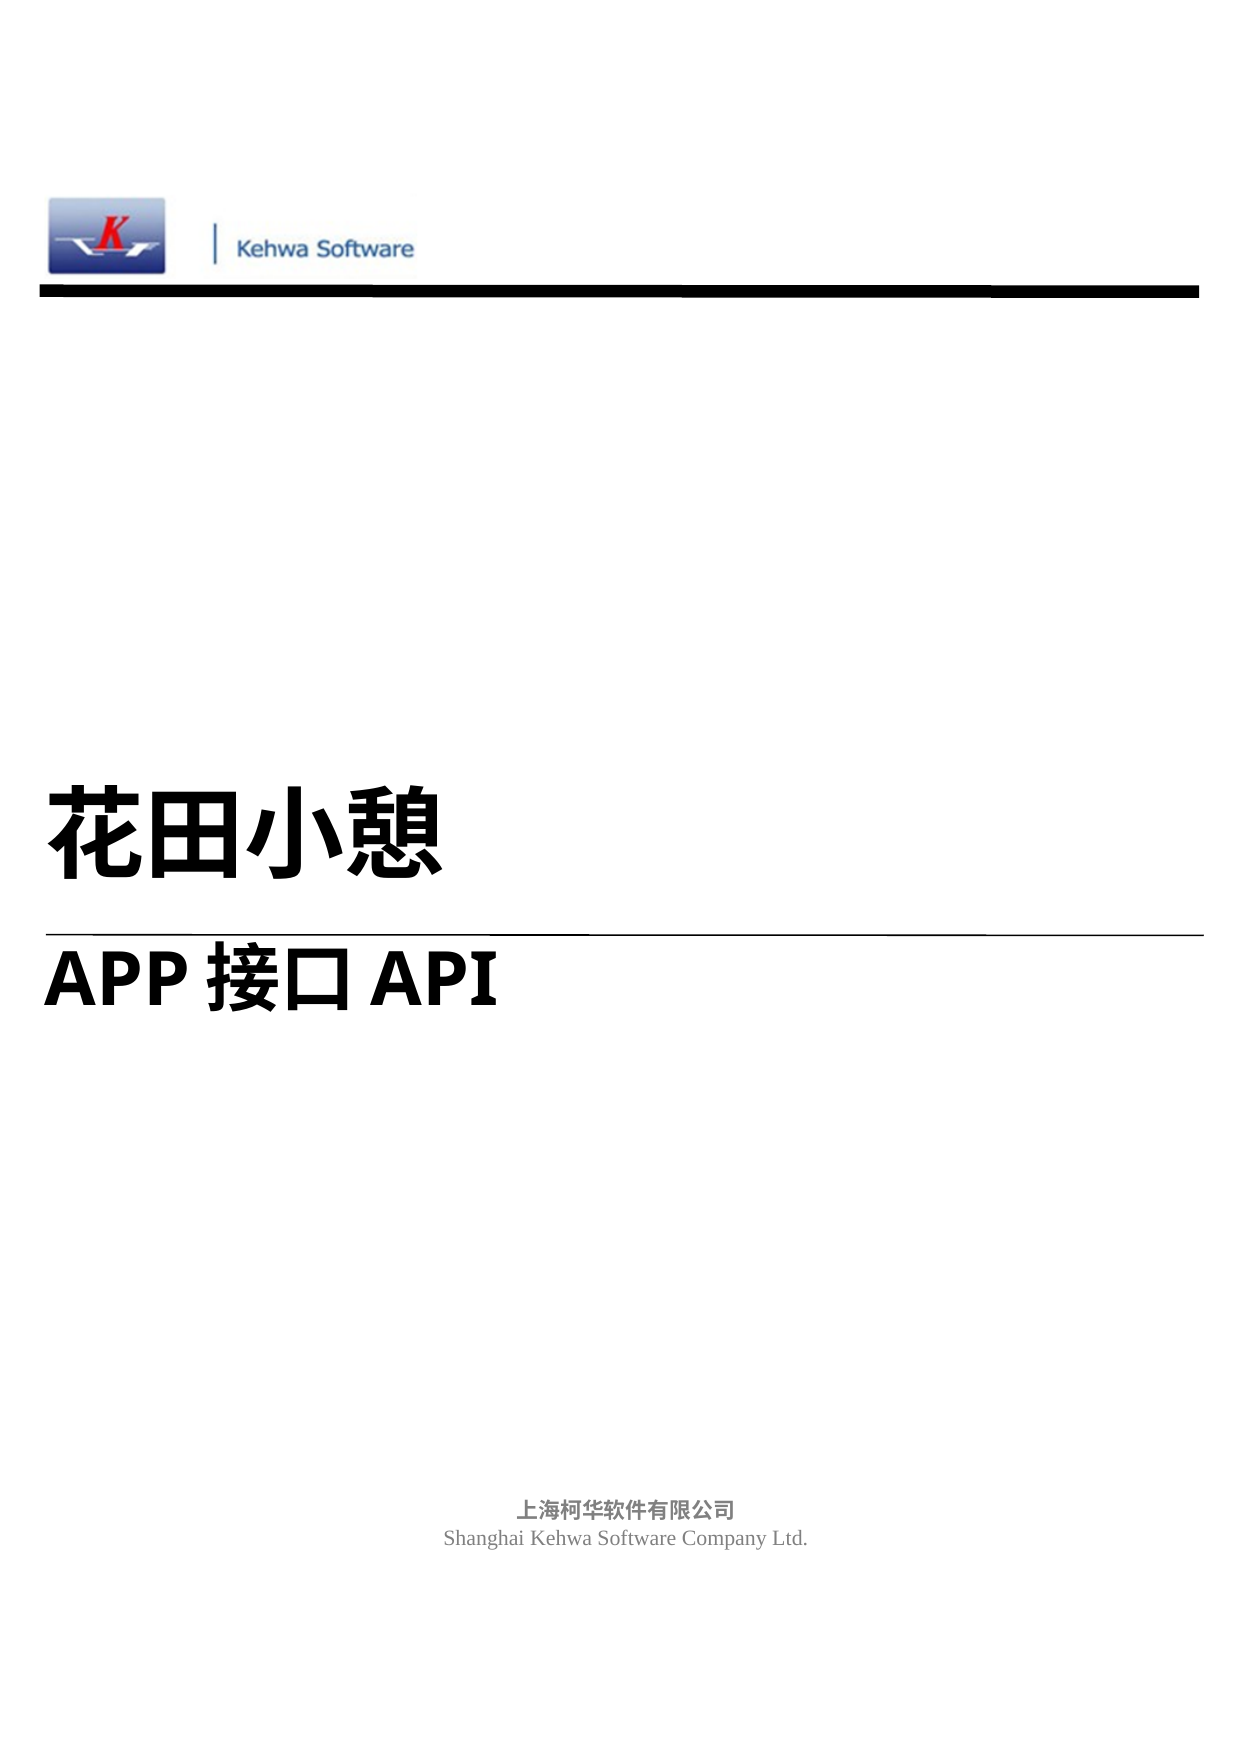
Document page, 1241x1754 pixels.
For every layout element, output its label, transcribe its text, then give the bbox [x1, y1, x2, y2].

text Shanghai Kehwa Software Company Ltd. [44, 1525, 1196, 1550]
text APP接口API [44, 908, 1196, 1038]
picture [44, 193, 418, 279]
text 上海柯华软件有限公司 [44, 1493, 1196, 1525]
text 花田小憩 [44, 746, 1196, 908]
